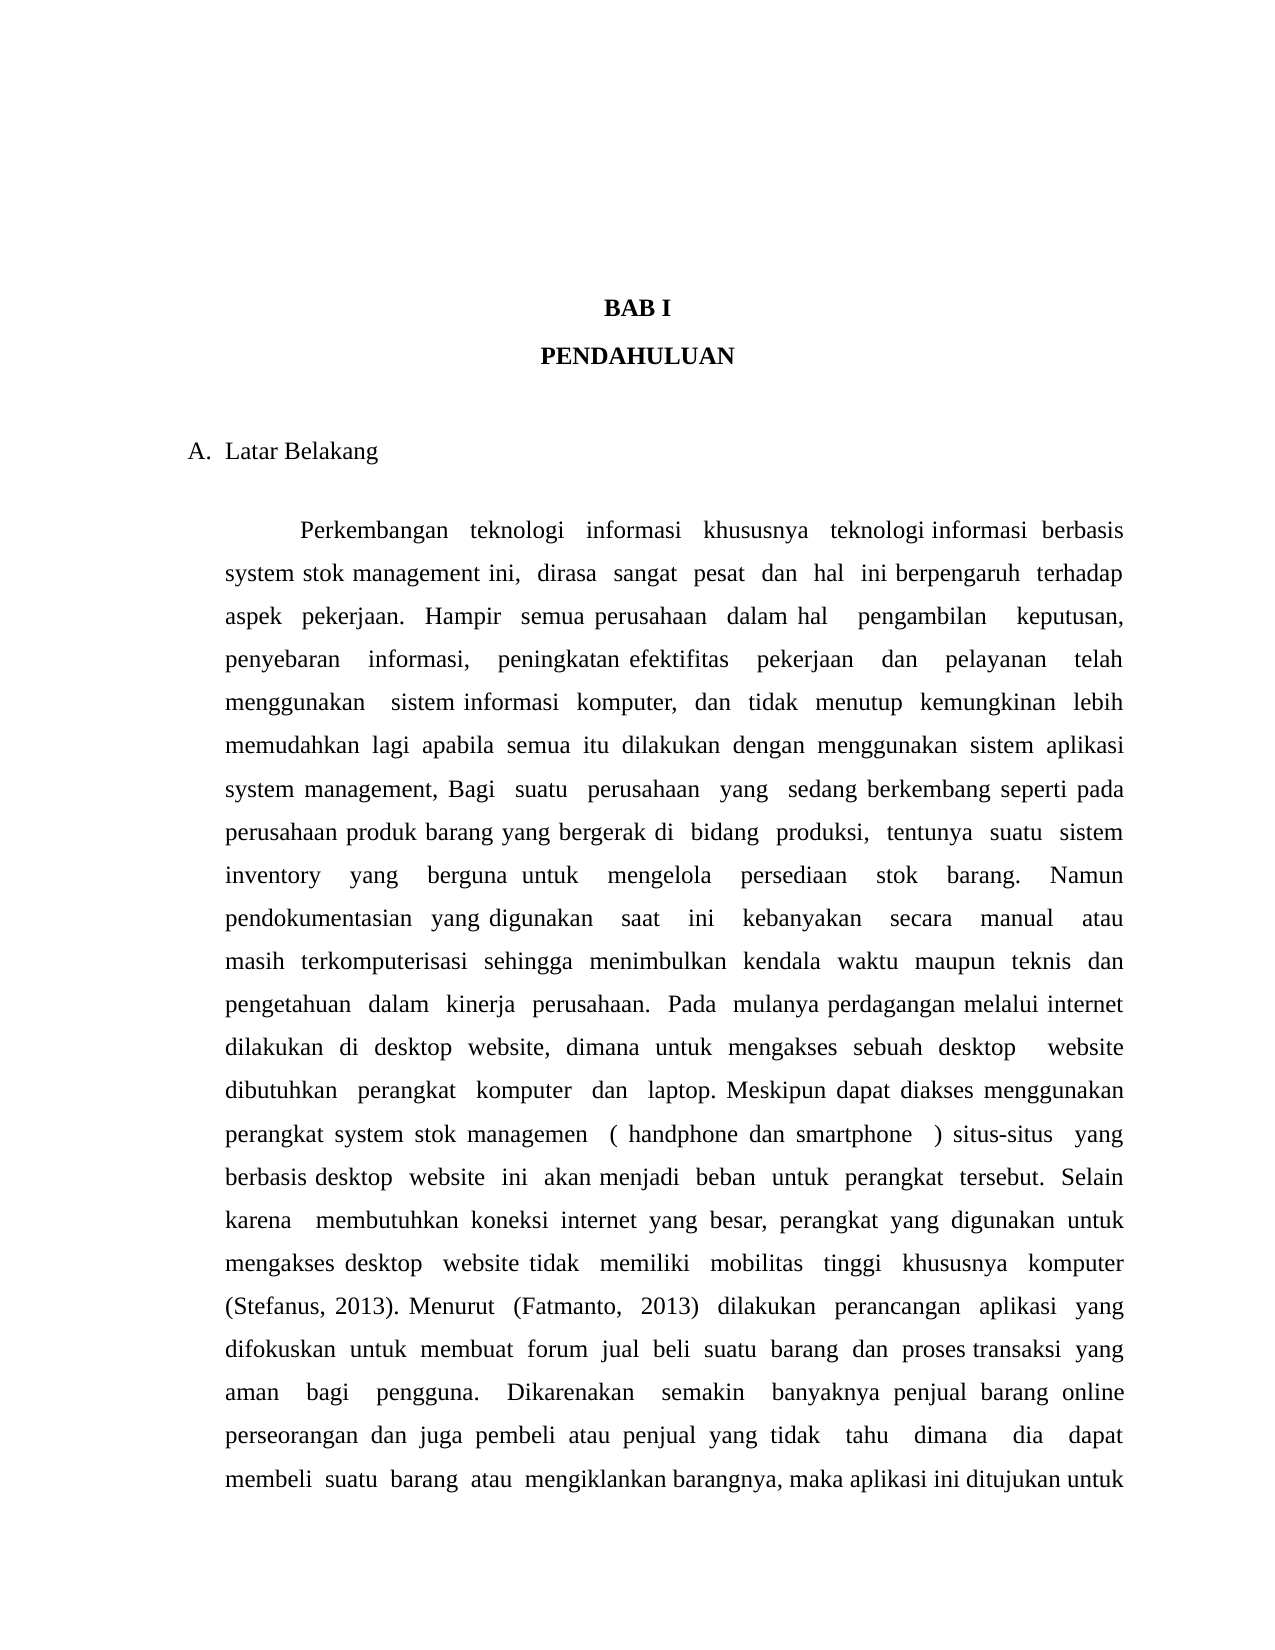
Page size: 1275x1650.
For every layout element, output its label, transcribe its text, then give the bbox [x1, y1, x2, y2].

text PENDAHULUAN [150, 341, 1125, 369]
text BAB I [150, 293, 1125, 322]
list Latar Belakang [187, 436, 1125, 465]
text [225, 515, 1125, 1492]
